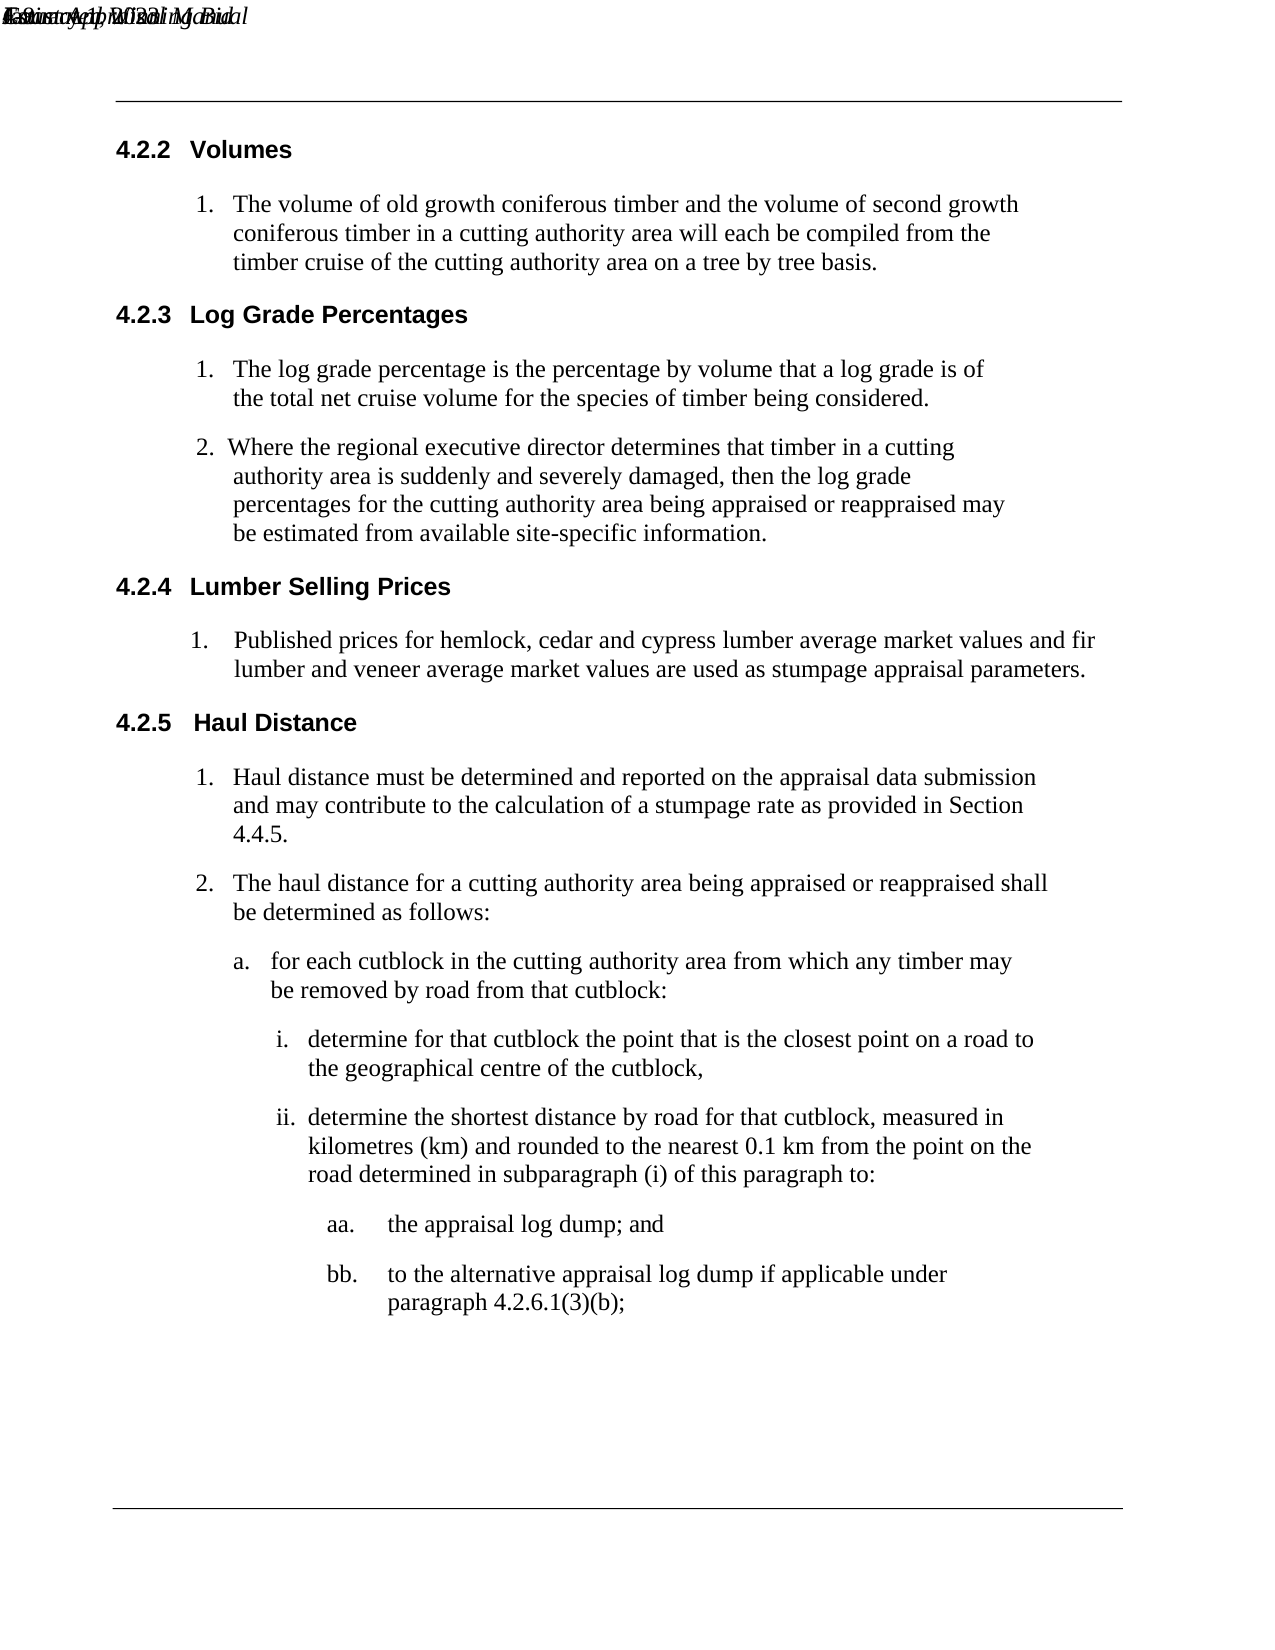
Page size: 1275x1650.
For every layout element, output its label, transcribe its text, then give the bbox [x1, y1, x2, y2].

list The log grade percentage is the percentage by volume that a log grade is of the total net cruise volume for the species of timber being considered. [195, 354, 984, 412]
list Haul distance must be determined and reported on the appraisal data submission and may contribute to the calculation of a stumpage rate as provided in Section 4.4.5. [195, 762, 1036, 848]
subtitle Log Grade Percentages [116, 301, 1239, 329]
subtitle Haul Distance [116, 708, 1239, 737]
subtitle Lumber Selling Prices [116, 572, 1239, 601]
list Where the regional executive director determines that timber in a cutting authority area is suddenly and severely damaged, then the log grade percentages for the cutting authority area being appraised or reappraised may be estimated from available site-specific information. [196, 432, 1005, 547]
list for each cutblock in the cutting authority area from which any timber may be removed by road from that cutblock: [233, 946, 1041, 1004]
list the appraisal log dump; and [327, 1209, 1239, 1238]
list The volume of old growth coniferous timber and the volume of second growth coniferous timber in a cutting authority area will each be compiled from the timber cruise of the cutting authority area on a tree by tree basis. [195, 189, 1019, 275]
list determine the shortest distance by road for that cutblock, measured in kilometres (km) and rounded to the nearest 0.1 km from the point on the road determined in subparagraph (i) of this paragraph to: [276, 1102, 1032, 1188]
list determine for that cutblock the point that is the closest point on a road to the geographical centre of the cutblock, [276, 1024, 1070, 1081]
list to the alternative appraisal log dump if applicable under paragraph 4.2.6.1(3)(b); [327, 1259, 1053, 1316]
subtitle Volumes [116, 136, 1239, 164]
list Published prices for hemlock, cedar and cypress lumber average market values and fir lumber and veneer average market values are used as stumpage appraisal parameters. [190, 626, 1095, 683]
list The haul distance for a cutting authority area being appraised or reappraised shall be determined as follows: [195, 868, 1048, 926]
